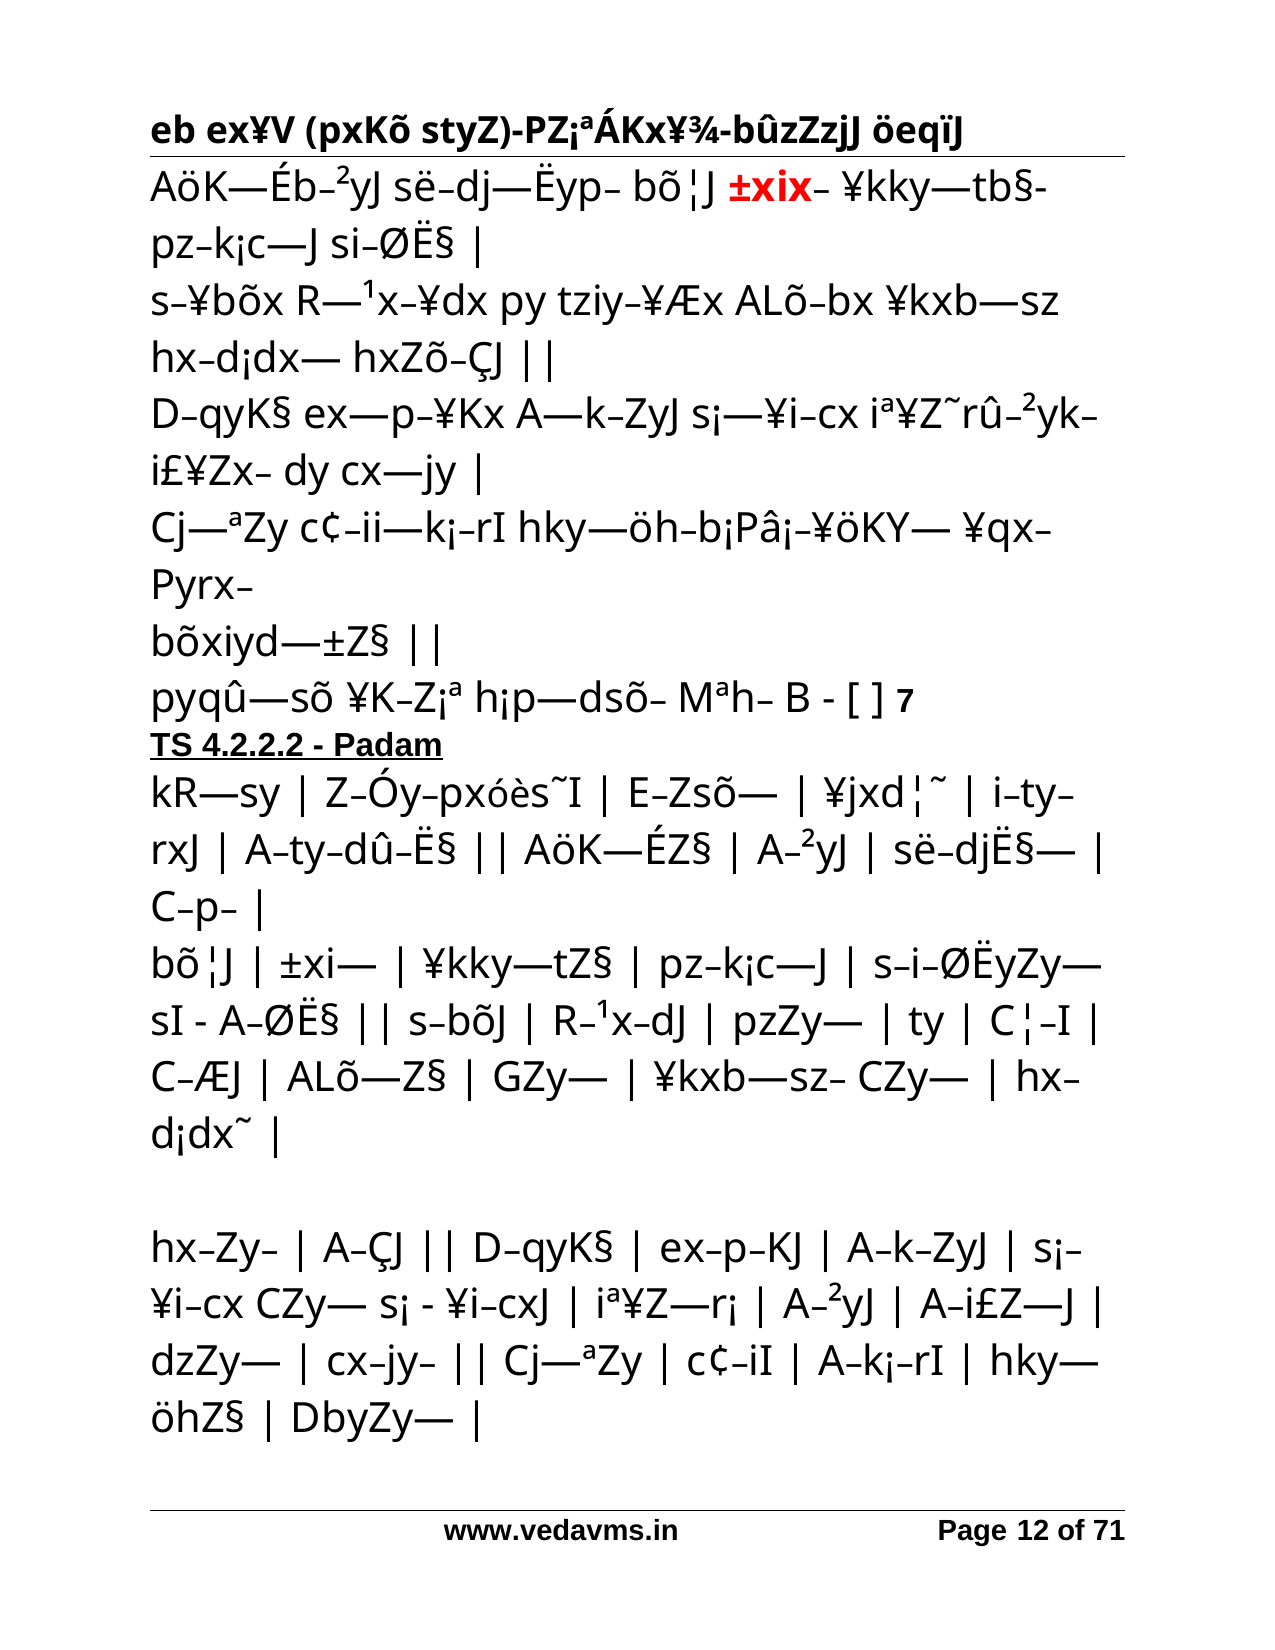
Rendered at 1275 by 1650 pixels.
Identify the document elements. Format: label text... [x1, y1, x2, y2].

text s–¥bõx R—¹x–¥dx py tziy–¥Æx ALõ–bx ¥kxb—sz [150, 271, 1124, 327]
text D–qyK§ ex—p–¥Kx A—k–ZyJ s¡—¥i–cx iª¥Z˜rû–²yk–i£¥Zx– dy cx—jy | [150, 384, 1124, 498]
text TS 4.2.2.2 - Padam [150, 725, 1124, 763]
text bõxiyd—±Z§ || [150, 611, 1124, 668]
text hx–d¡dx— hxZõ–ÇJ || [150, 327, 1124, 384]
text sI - A–ØË§ || s–bõJ | R–¹x–dJ | pzZy— | ty | C¦–I | C–ÆJ | ALõ—Z§ | GZy— | ¥kxb—sz– CZy— | hx–d¡dx˜ | [150, 990, 1124, 1161]
text AöK—Éb–²yJ së–dj—Ëyp– bõ¦J ±xix– ¥kky—tb§- [150, 157, 1124, 214]
text pz–k¡c—J si–ØË§ | [150, 214, 1124, 271]
text pyqû—sõ ¥K–Z¡ª h¡p—dsõ– Mªh– B - [ ] 7 [150, 668, 1124, 725]
text Cj—ªZy c¢–ii—k¡–rI hky—öh–b¡Pâ¡–¥öKY— ¥qx–Pyrx– [150, 498, 1124, 611]
text kR—sy | Z–Óy–pxóès˜I | E–Zsõ— | ¥jxd¦˜ | i–ty–rxJ | A–ty–dû–Ë§ || AöK—ÉZ§ | A–²yJ | së–djË§— | C–p– | [150, 763, 1124, 934]
text bõ¦J | ±xi— | ¥kky—tZ§ | pz–k¡c—J | s–i–ØËyZy— [150, 934, 1124, 990]
text hx–Zy– | A–ÇJ || D–qyK§ | ex–p–KJ | A–k–ZyJ | s¡–¥i–cx CZy— s¡ - ¥i–cxJ | iª¥Z—r¡ | A–²yJ | A–i£Z—J | dzZy— | cx–jy– || Cj—ªZy | c¢–iI | A–k¡–rI | hky—öhZ§ | DbyZy— | [150, 1217, 1124, 1444]
